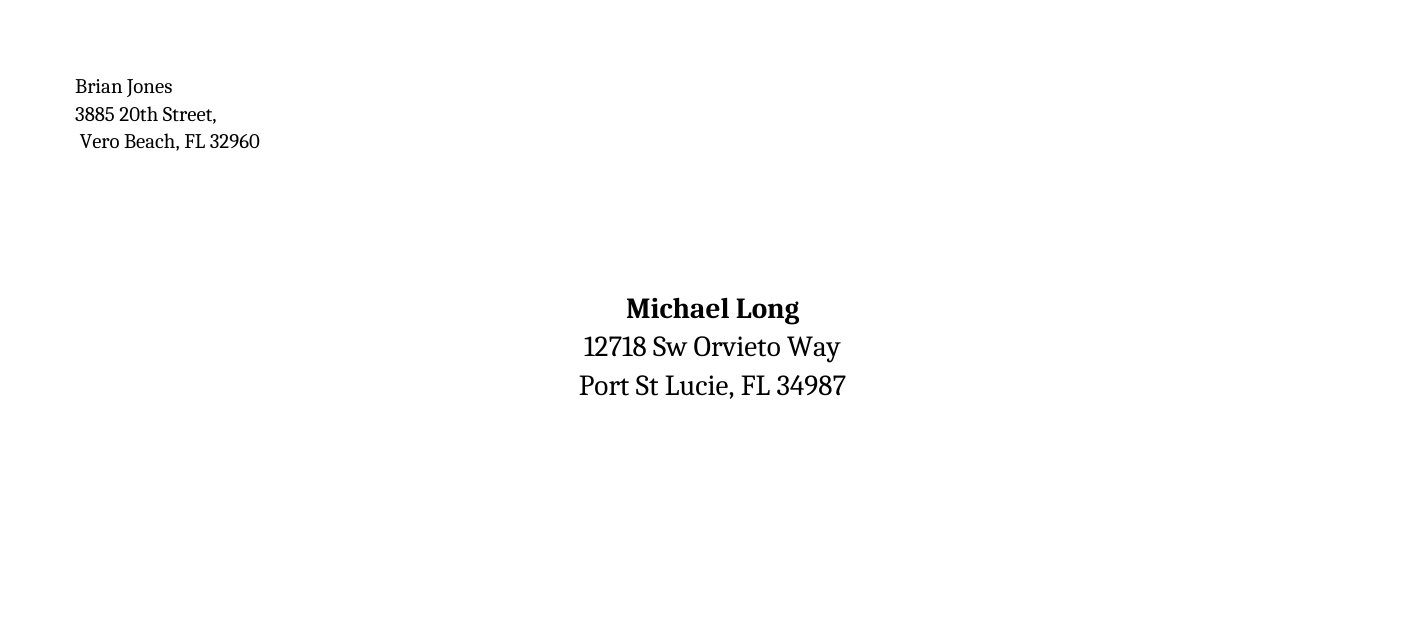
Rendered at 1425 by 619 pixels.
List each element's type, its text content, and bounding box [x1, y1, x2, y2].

text Brian Jones 3885 20th Street, Vero Beach, FL 32960 [75, 75, 1350, 154]
text Michael Long 12718 Sw Orvieto Way Port St Lucie, FL 34987 [75, 292, 1350, 402]
